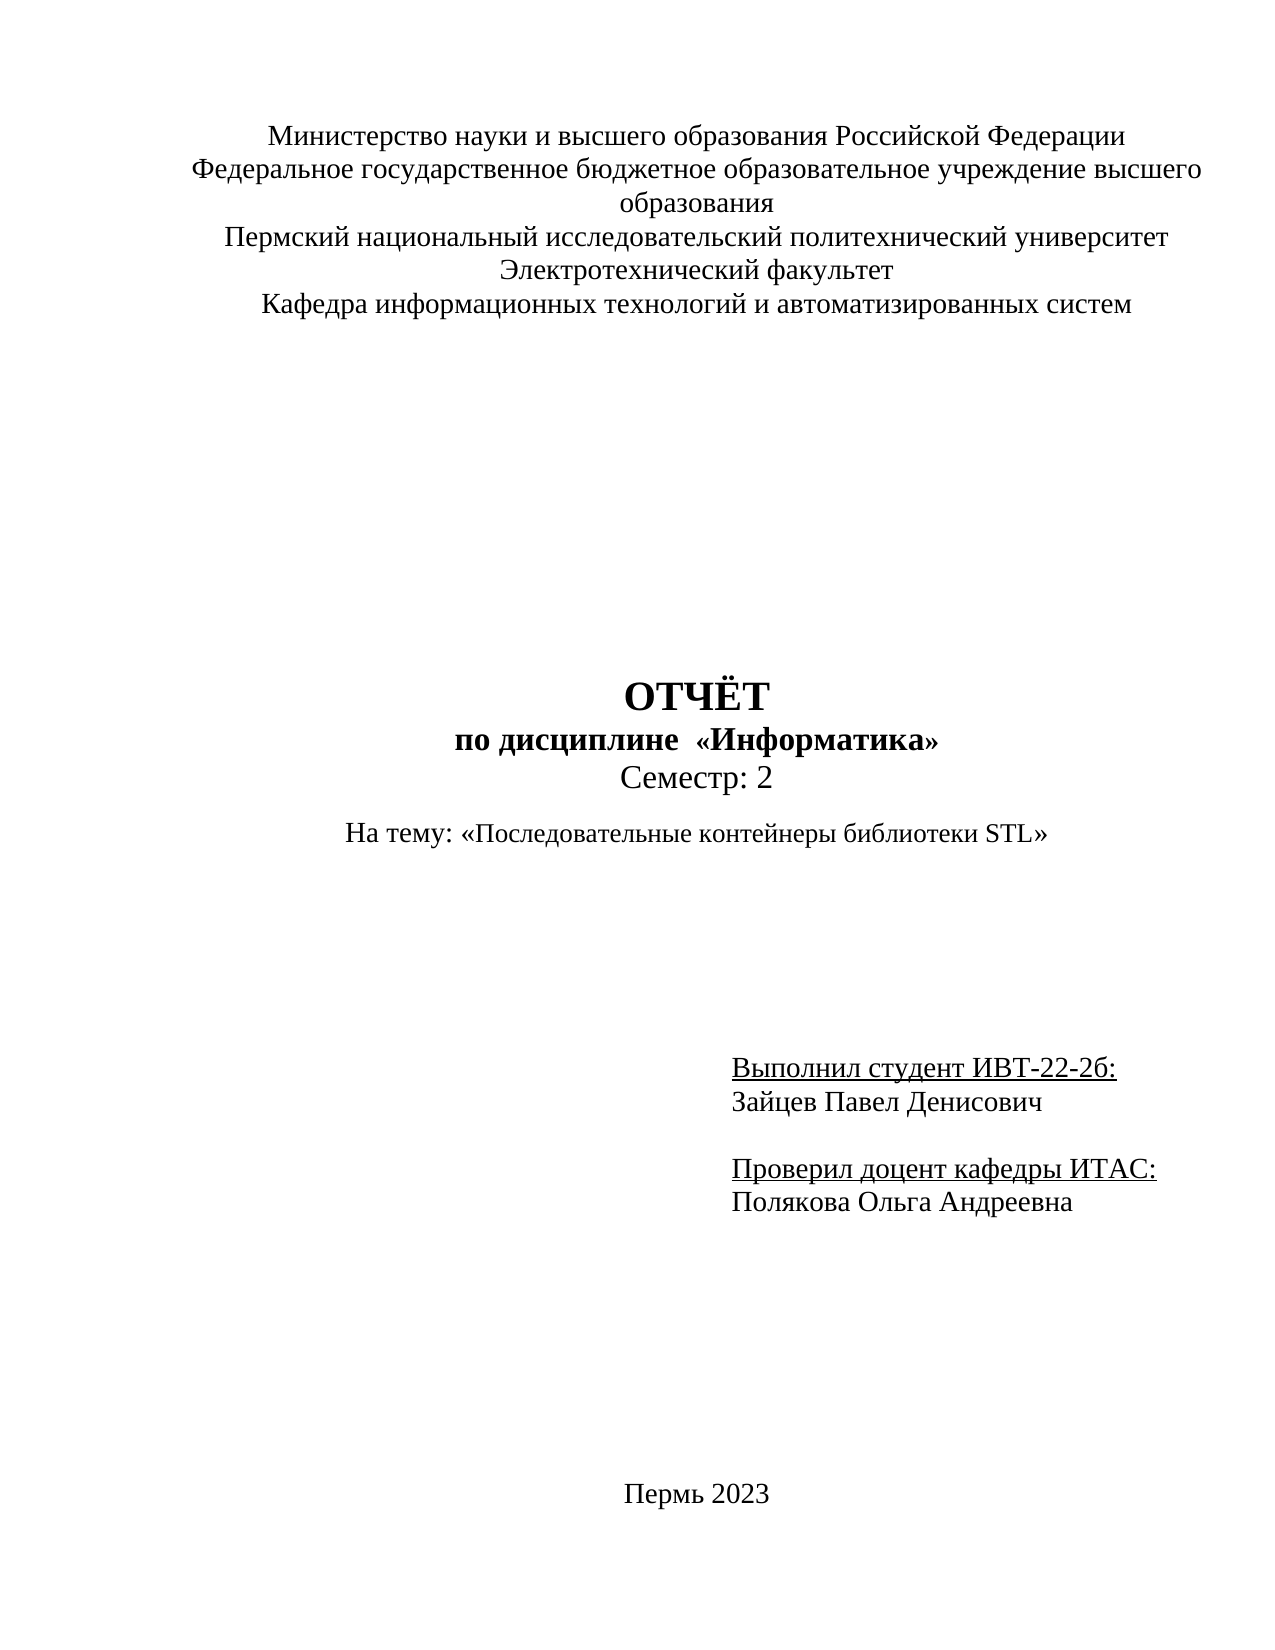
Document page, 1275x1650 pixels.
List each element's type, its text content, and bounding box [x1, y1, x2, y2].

text Проверил доцент кафедры ИТАС: [177, 1151, 1216, 1184]
text Зайцев Павел Денисович [177, 1084, 1216, 1117]
text Кафедра информационных технологий и автоматизированных систем [177, 286, 1216, 319]
text Министерство науки и высшего образования Российской Федерации [177, 118, 1216, 152]
text по дисциплине «Информатика» [177, 719, 1216, 758]
text Семестр: 2 [177, 758, 1216, 796]
text Федеральное государственное бюджетное образовательное учреждение высшего образования [177, 152, 1216, 219]
text Полякова Ольга Андреевна [177, 1184, 1216, 1218]
text Пермский национальный исследовательский политехнический университет [177, 219, 1216, 252]
text Электротехнический факультет [177, 252, 1216, 286]
text Выполнил студент ИВТ-22-2б: [177, 1050, 1216, 1084]
text Пермь 2023 [177, 1477, 1216, 1510]
text На тему: «Последовательные контейнеры библиотеки STL» [177, 815, 1216, 849]
text ОТЧЁТ [177, 672, 1216, 719]
